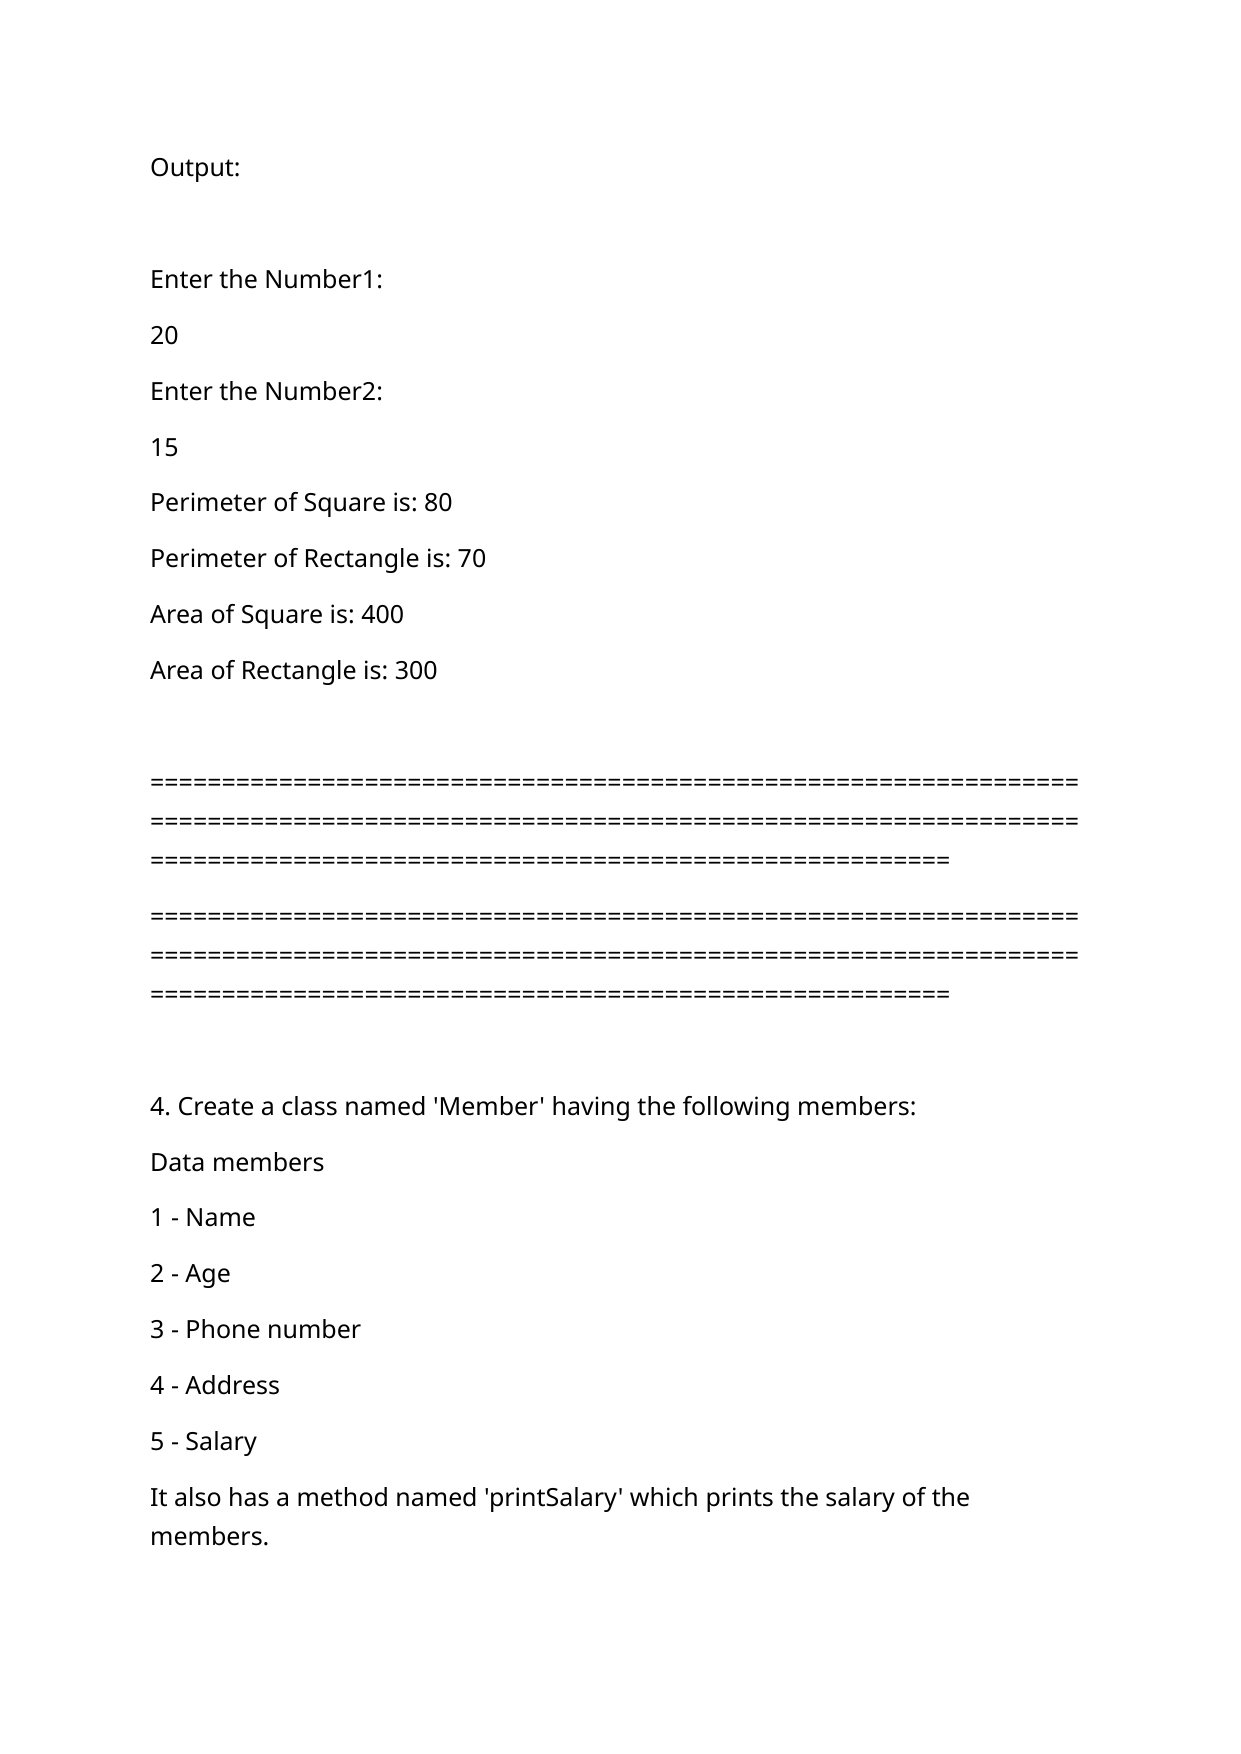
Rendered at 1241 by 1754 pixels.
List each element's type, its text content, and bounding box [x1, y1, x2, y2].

text It also has a method named 'printSalary' which prints the salary of the members. [150, 1479, 1090, 1552]
text Perimeter of Rectangle is: 70 [150, 541, 1090, 575]
text Area of Square is: 400 [150, 597, 1090, 631]
text 20 [150, 317, 1090, 352]
text 15 [150, 429, 1090, 463]
text 2 - Age [150, 1256, 1090, 1290]
text ========================================================================================================================================================================================== [150, 898, 1090, 1011]
text 3 - Phone number [150, 1312, 1090, 1346]
text Data members [150, 1144, 1090, 1178]
text 5 - Salary [150, 1423, 1090, 1457]
text 1 - Name [150, 1200, 1090, 1234]
text Enter the Number2: [150, 373, 1090, 407]
text Area of Rectangle is: 300 [150, 652, 1090, 687]
text ========================================================================================================================================================================================== [150, 764, 1090, 877]
text Enter the Number1: [150, 262, 1090, 296]
text 4 - Address [150, 1367, 1090, 1402]
text 4. Create a class named 'Member' having the following members: [150, 1088, 1090, 1122]
text Output: [150, 150, 1090, 184]
text Perimeter of Square is: 80 [150, 485, 1090, 519]
